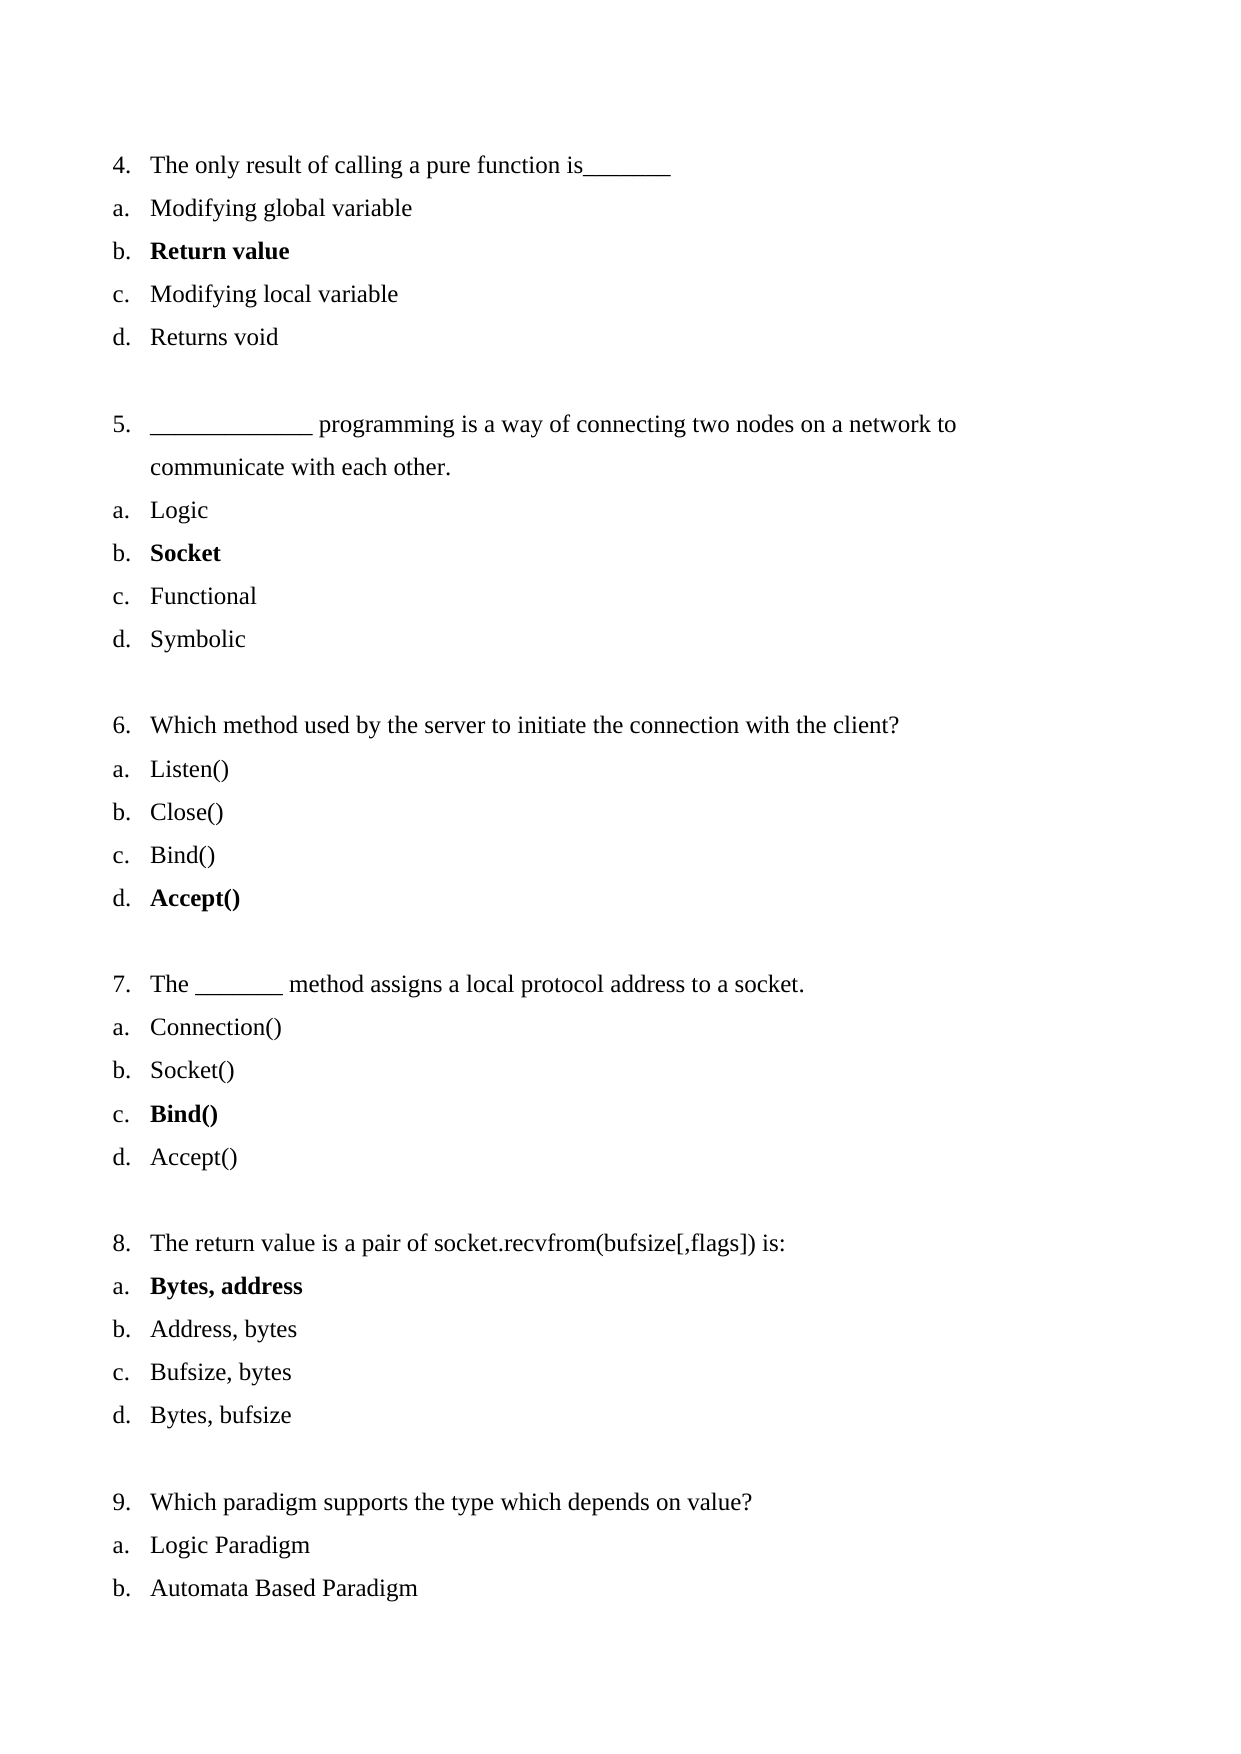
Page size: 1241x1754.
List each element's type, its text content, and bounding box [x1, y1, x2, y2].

list The only result of calling a pure function is_______ [112, 150, 1090, 179]
list The return value is a pair of socket.recvfrom(bufsize[,flags]) is: [112, 1228, 1090, 1257]
list Bind() [112, 840, 1090, 869]
list Accept() [112, 1142, 1090, 1171]
list Bind() [112, 1099, 1090, 1127]
list Connection() [112, 1012, 1090, 1041]
list Functional [112, 581, 1090, 610]
list Close() [112, 797, 1090, 826]
list Logic [112, 495, 1090, 524]
list Listen() [112, 754, 1090, 782]
list Modifying global variable [112, 193, 1090, 222]
list Socket [112, 538, 1090, 567]
list Bufsize, bytes [112, 1357, 1090, 1386]
list Bytes, bufsize [112, 1401, 1090, 1429]
list Returns void [112, 322, 1090, 351]
list Which method used by the server to initiate the connection with the client? [112, 711, 1090, 739]
list Automata Based Paradigm [112, 1573, 1090, 1602]
list Socket() [112, 1056, 1090, 1084]
list _____________ programming is a way of connecting two nodes on a network to communicate with each other. [112, 409, 1090, 481]
list Which paradigm supports the type which depends on value? [112, 1487, 1090, 1516]
list Address, bytes [112, 1314, 1090, 1343]
list Symbolic [112, 624, 1090, 653]
list Bytes, address [112, 1271, 1090, 1300]
list The _______ method assigns a local protocol address to a socket. [112, 969, 1090, 998]
list Logic Paradigm [112, 1530, 1090, 1559]
list Return value [112, 236, 1090, 265]
list Modifying local variable [112, 279, 1090, 308]
list Accept() [112, 883, 1090, 912]
